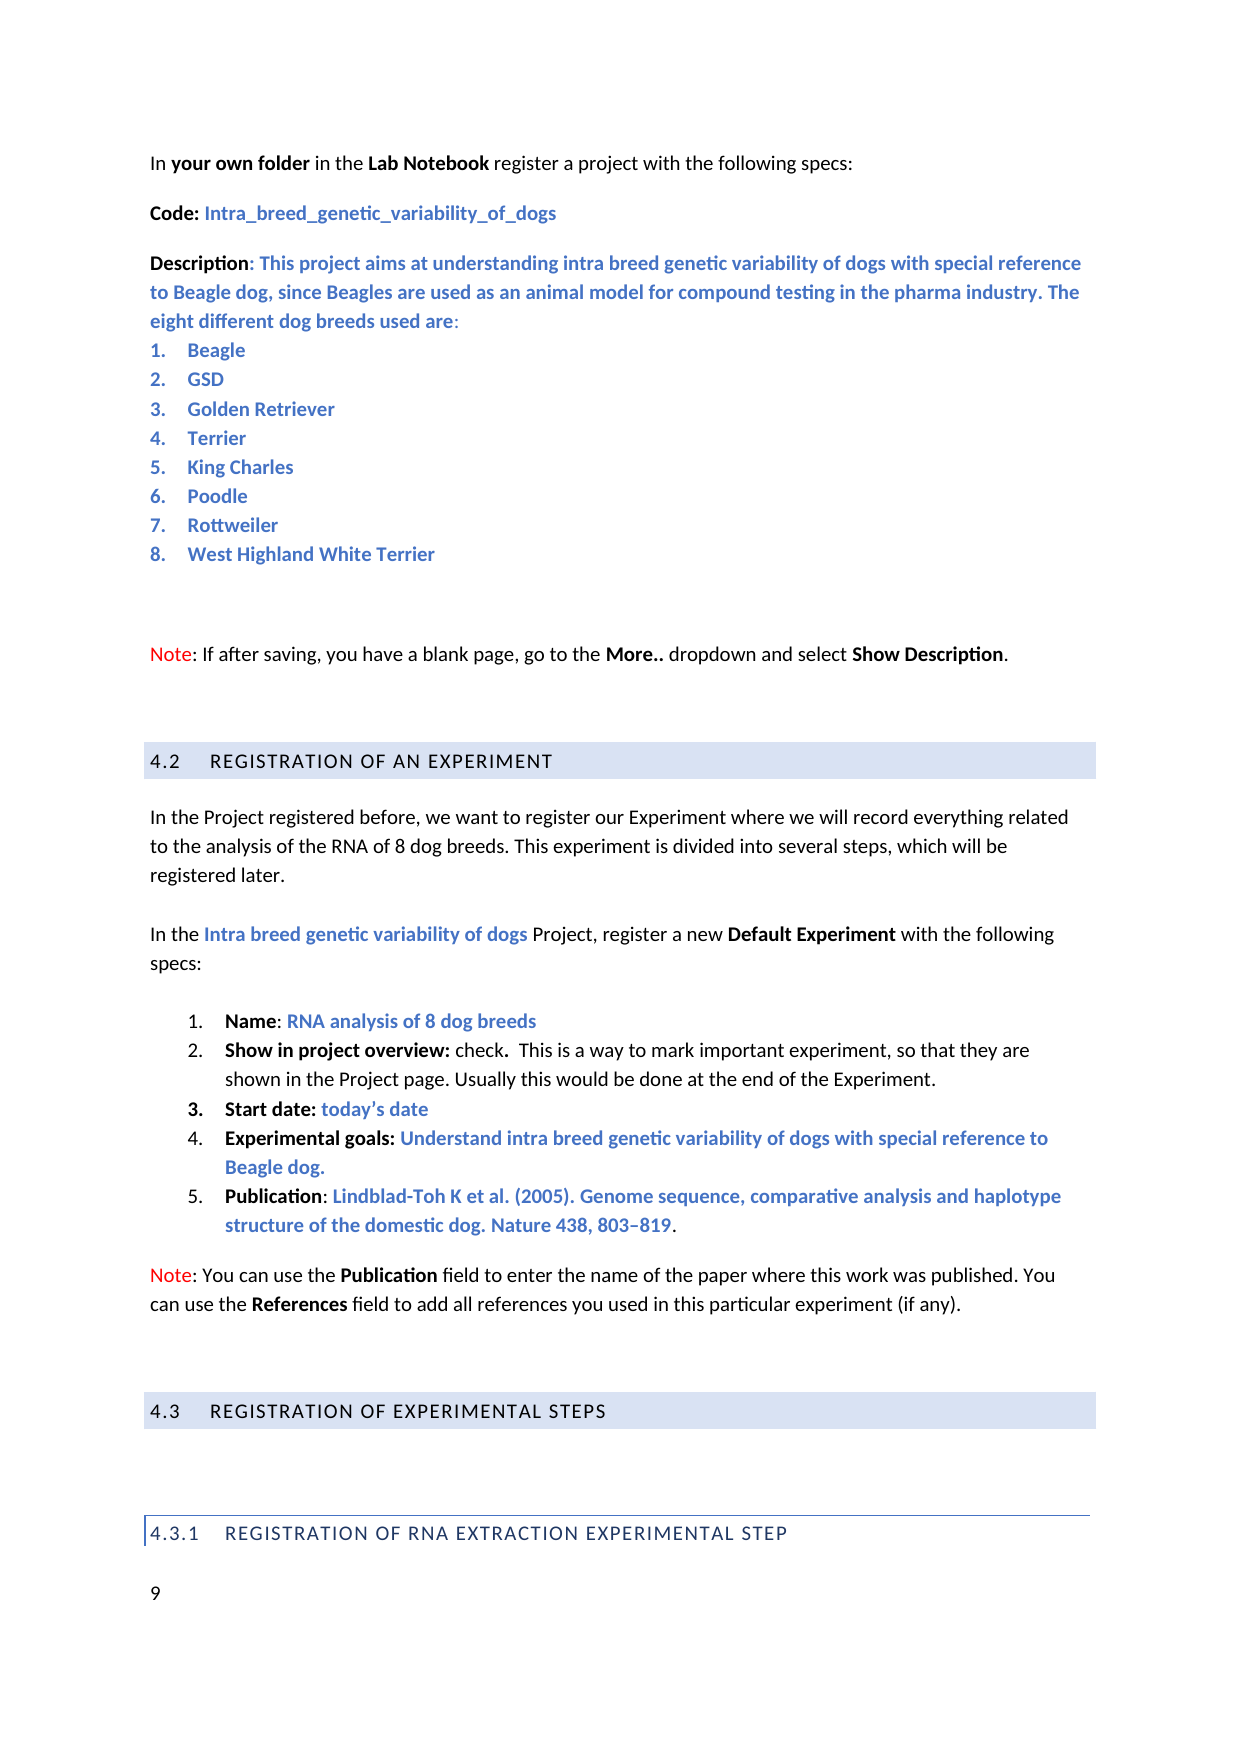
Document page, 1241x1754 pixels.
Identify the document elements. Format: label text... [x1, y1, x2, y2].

list Rottweiler [150, 512, 1090, 538]
list GSD [150, 367, 1090, 392]
text Note: If after saving, you have a blank page, go to the More.. dropdown and select Show Description. [150, 642, 1090, 667]
list In the Project registered before, we want to register our Experiment where we will record everything related to the analysis of the RNA of 8 dog breeds. This experiment is divided into several steps, which will be registered later. [150, 804, 1090, 888]
list Beagle [150, 337, 1090, 363]
list King Charles [150, 454, 1090, 479]
list Start date: today’s date [187, 1096, 1090, 1121]
text In your own folder in the Lab Notebook register a project with the following specs: [150, 150, 1090, 175]
subtitle Registration of an Experiment [150, 748, 1090, 773]
list Terrier [150, 425, 1090, 450]
list Poodle [150, 483, 1090, 509]
text Code: Intra_breed_genetic_variability_of_dogs [150, 200, 1090, 225]
list Publication: Lindblad-Toh K et al. (2005). Genome sequence, comparative analysis and haplotype structure of the domestic dog. Nature 438, 803–819. [187, 1183, 1090, 1238]
list Name: RNA analysis of 8 dog breeds [187, 1008, 1090, 1034]
list West Highland White Terrier [150, 542, 1090, 567]
list Description: This project aims at understanding intra breed genetic variability of dogs with special reference to Beagle dog, since Beagles are used as an animal model for compound testing in the pharma industry. The eight different dog breeds used are: [150, 250, 1090, 334]
list In the Intra breed genetic variability of dogs Project, register a new Default Experiment with the following specs: [150, 921, 1090, 975]
text Note: You can use the Publication field to enter the name of the paper where this work was published. You can use the References field to add all references you used in this particular experiment (if any). [150, 1262, 1090, 1317]
subtitle Registration of Experimental Steps [150, 1398, 1090, 1423]
list Golden Retriever [150, 396, 1090, 421]
subtitle Registration of RNA extraction experimental step [146, 1516, 1090, 1546]
list Experimental goals: Understand intra breed genetic variability of dogs with special reference to Beagle dog. [187, 1125, 1090, 1179]
list Show in project overview: check. This is a way to mark important experiment, so that they are shown in the Project page. Usually this would be done at the end of the Experiment. [187, 1037, 1090, 1092]
